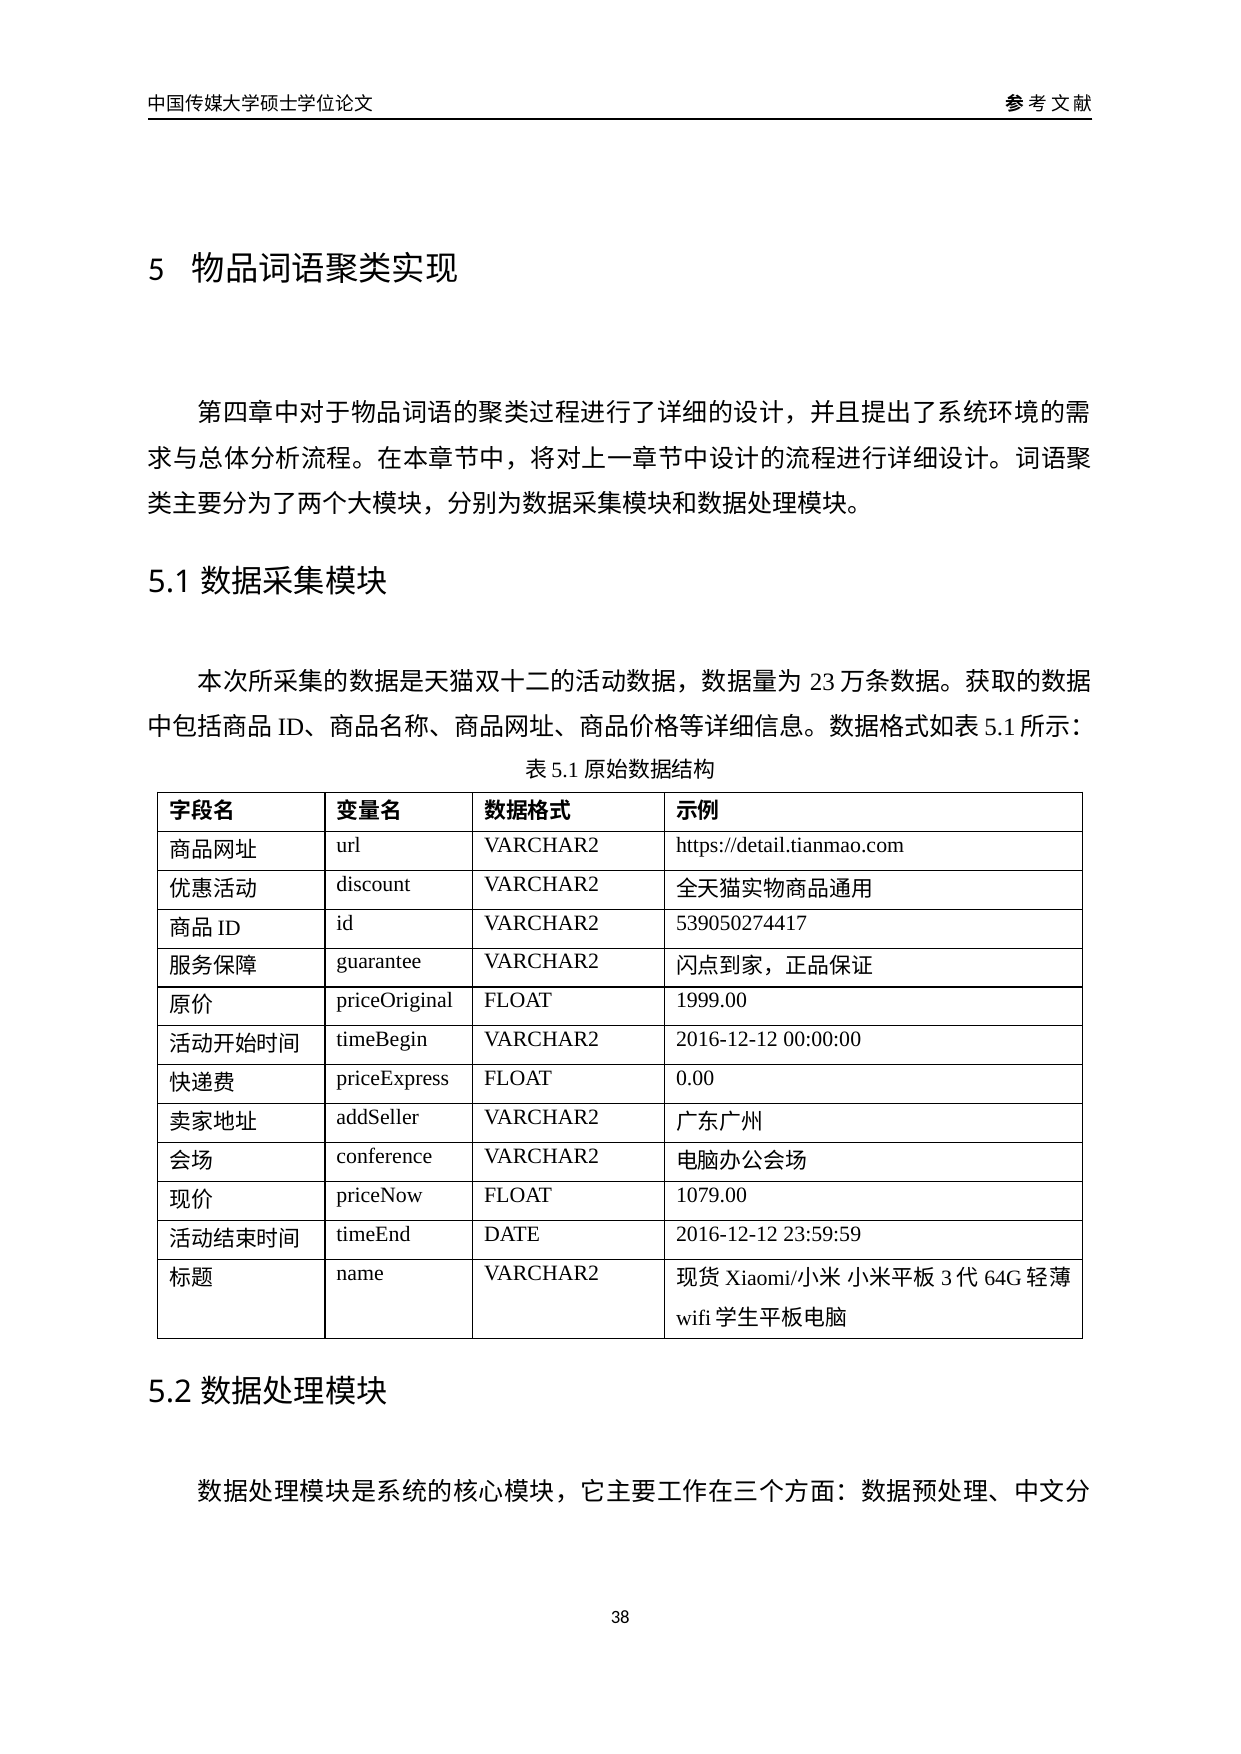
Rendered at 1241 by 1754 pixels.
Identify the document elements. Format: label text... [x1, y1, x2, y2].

table_cell 会场 [158, 1143, 324, 1181]
table_cell 标题 [158, 1260, 324, 1338]
text 本次所采集的数据是天猫双十二的活动数据，数据量为23万条数据。获取的数据中包括商品ID、商品名称、商品网址、商品价格等详细信息。数据格式如表5.1所示： [148, 661, 1092, 743]
table_cell discount [326, 871, 472, 908]
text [148, 1471, 1092, 1508]
table_cell 539050274417 [665, 910, 1082, 947]
table_cell timeEnd [326, 1221, 472, 1259]
table_cell VARCHAR2 [473, 871, 664, 908]
table_cell priceOriginal [326, 988, 472, 1025]
table_cell FLOAT [473, 1182, 664, 1220]
table_cell FLOAT [473, 988, 664, 1025]
table_cell VARCHAR2 [473, 1104, 664, 1142]
table_header 变量名 [326, 793, 472, 831]
table_cell https://detail.tianmao.com [665, 832, 1082, 869]
text 第四章中对于物品词语的聚类过程进行了详细的设计，并且提出了系统环境的需求与总体分析流程。在本章节中，将对上一章节中设计的流程进行详细设计。词语聚类主要分为了两个大模块，分别为数据采集模块和数据处理模块。 [148, 393, 1092, 519]
table_cell 服务保障 [158, 949, 324, 986]
table_cell priceNow [326, 1182, 472, 1220]
table_cell FLOAT [473, 1065, 664, 1103]
subtitle 物品词语聚类实现 [148, 242, 1092, 290]
table_cell 广东广州 [665, 1104, 1082, 1142]
table_cell 电脑办公会场 [665, 1143, 1082, 1181]
table_cell VARCHAR2 [473, 1260, 664, 1338]
table_cell 2016-12-12 23:59:59 [665, 1221, 1082, 1259]
table_cell 快递费 [158, 1065, 324, 1103]
table_cell timeBegin [326, 1026, 472, 1064]
table_cell name [326, 1260, 472, 1338]
table_cell 商品网址 [158, 832, 324, 869]
table_cell id [326, 910, 472, 947]
table_cell 0.00 [665, 1065, 1082, 1103]
table_cell 全天猫实物商品通用 [665, 871, 1082, 908]
subtitle 5.1 数据采集模块 [148, 556, 1092, 601]
table_cell 活动开始时间 [158, 1026, 324, 1064]
table_cell VARCHAR2 [473, 910, 664, 947]
table_cell 原价 [158, 988, 324, 1025]
table_cell 优惠活动 [158, 871, 324, 908]
table_cell DATE [473, 1221, 664, 1259]
table_cell 闪点到家，正品保证 [665, 949, 1082, 986]
table_cell addSeller [326, 1104, 472, 1142]
table_header 数据格式 [473, 793, 664, 831]
table_cell guarantee [326, 949, 472, 986]
table_cell 卖家地址 [158, 1104, 324, 1142]
table_cell 商品ID [158, 910, 324, 947]
table_cell 2016-12-12 00:00:00 [665, 1026, 1082, 1064]
table_cell 1999.00 [665, 988, 1082, 1025]
table_cell VARCHAR2 [473, 1143, 664, 1181]
table_cell 现价 [158, 1182, 324, 1220]
text 表5.1 原始数据结构 [148, 752, 1092, 784]
table_cell VARCHAR2 [473, 949, 664, 986]
table_cell VARCHAR2 [473, 832, 664, 869]
table_cell url [326, 832, 472, 869]
table_cell conference [326, 1143, 472, 1181]
subtitle 5.2 数据处理模块 [148, 1366, 1092, 1411]
table_cell priceExpress [326, 1065, 472, 1103]
table_cell VARCHAR2 [473, 1026, 664, 1064]
table_cell 现货Xiaomi/小米 小米平板3代 64G轻薄wifi学生平板电脑 [665, 1260, 1082, 1338]
table_cell 活动结束时间 [158, 1221, 324, 1259]
table_header 示例 [665, 793, 1082, 831]
table_cell 1079.00 [665, 1182, 1082, 1220]
table_header 字段名 [158, 793, 324, 831]
